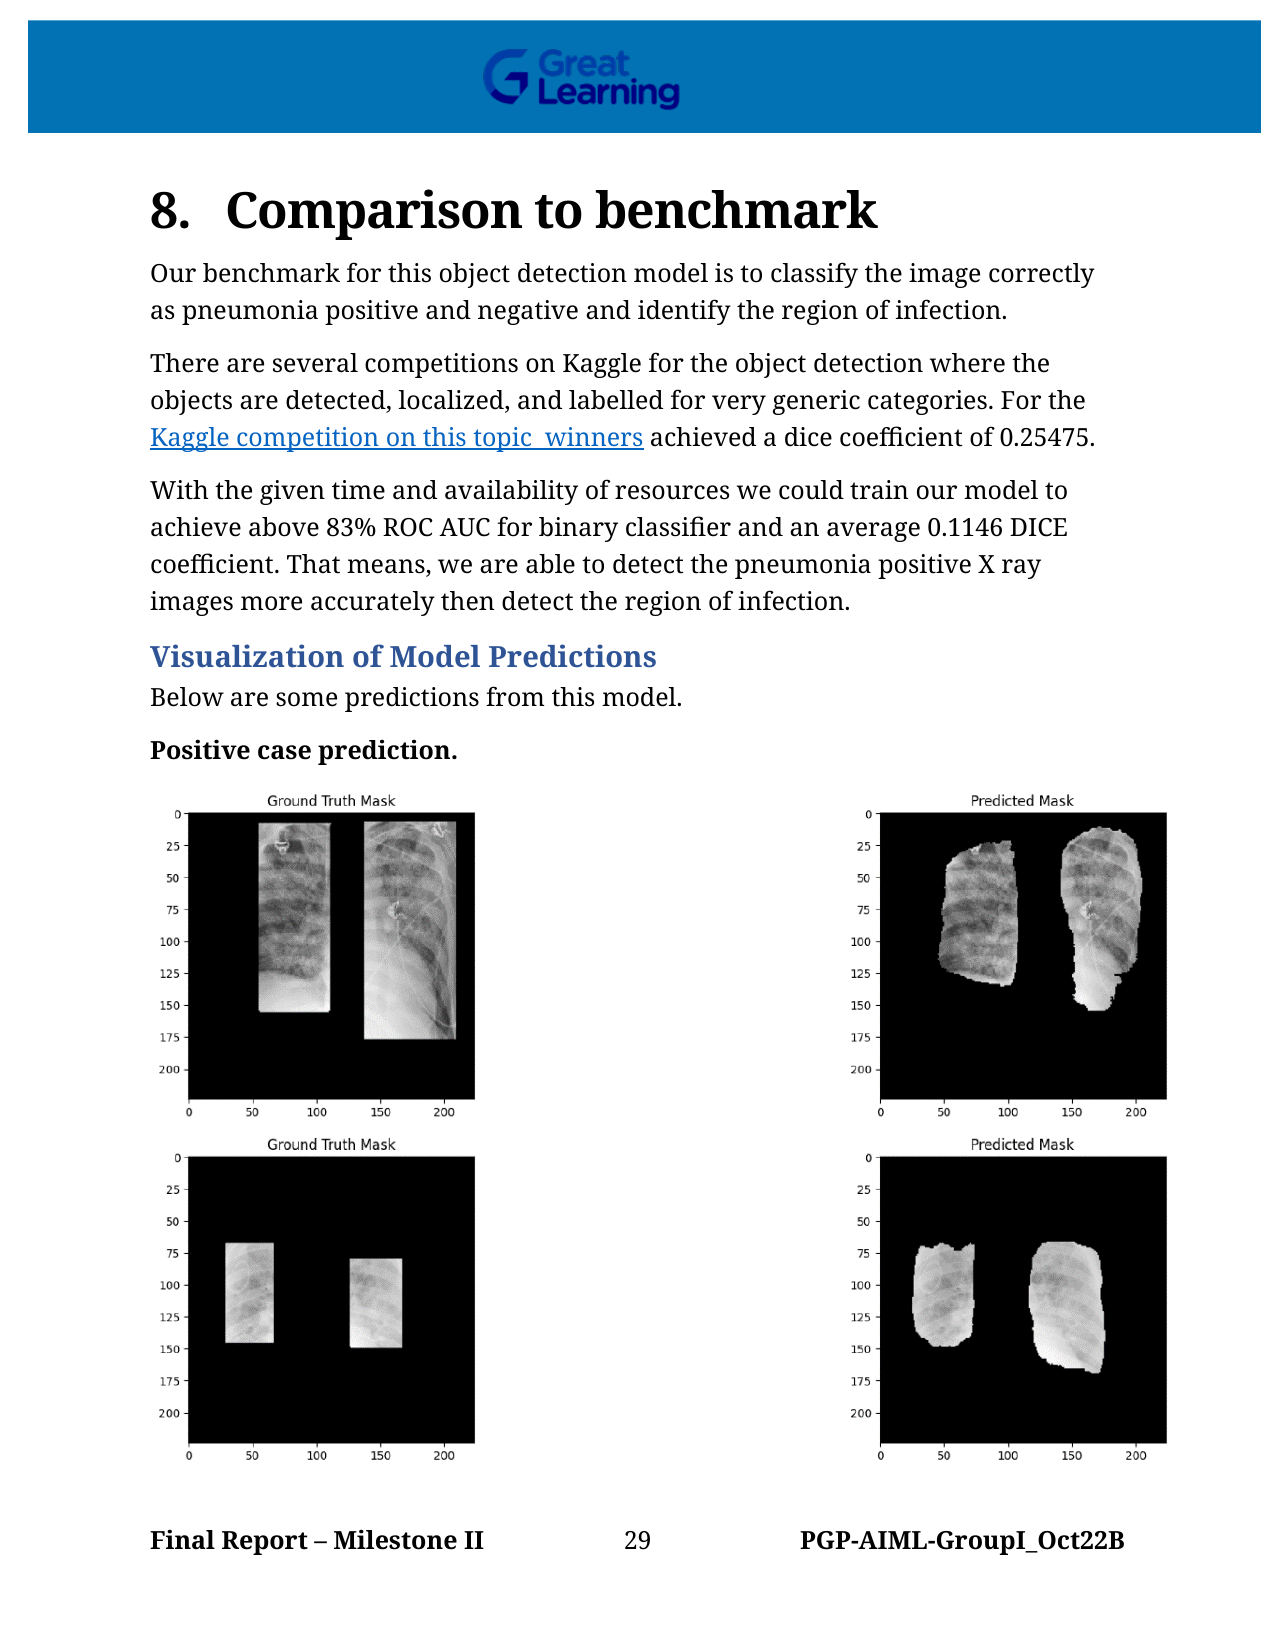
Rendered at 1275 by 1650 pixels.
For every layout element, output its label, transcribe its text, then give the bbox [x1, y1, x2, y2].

text Below are some predictions from this model. [150, 679, 1125, 713]
subtitle Comparison to benchmark [150, 175, 1125, 243]
text There are several competitions on Kaggle for the object detection where the objects are detected, localized, and labelled for very generic categories. For the Kaggle competition on this topic winners achieved a dice coefficient of 0.25475. [150, 346, 1125, 453]
text With the given time and availability of resources we could train our model to achieve above 83% ROC AUC for binary classifier and an average 0.1146 DICE coefficient. That means, we are able to detect the pneumonia positive X ray images more accurately then detect the region of infection. [150, 473, 1125, 617]
subtitle Visualization of Model Predictions [150, 637, 1125, 676]
text Our benchmark for this object detection model is to classify the image correctly as pneumonia positive and negative and identify the region of infection. [150, 256, 1125, 326]
picture [478, 48, 685, 112]
picture [150, 786, 1173, 1470]
text Positive case prediction. [150, 733, 1125, 767]
